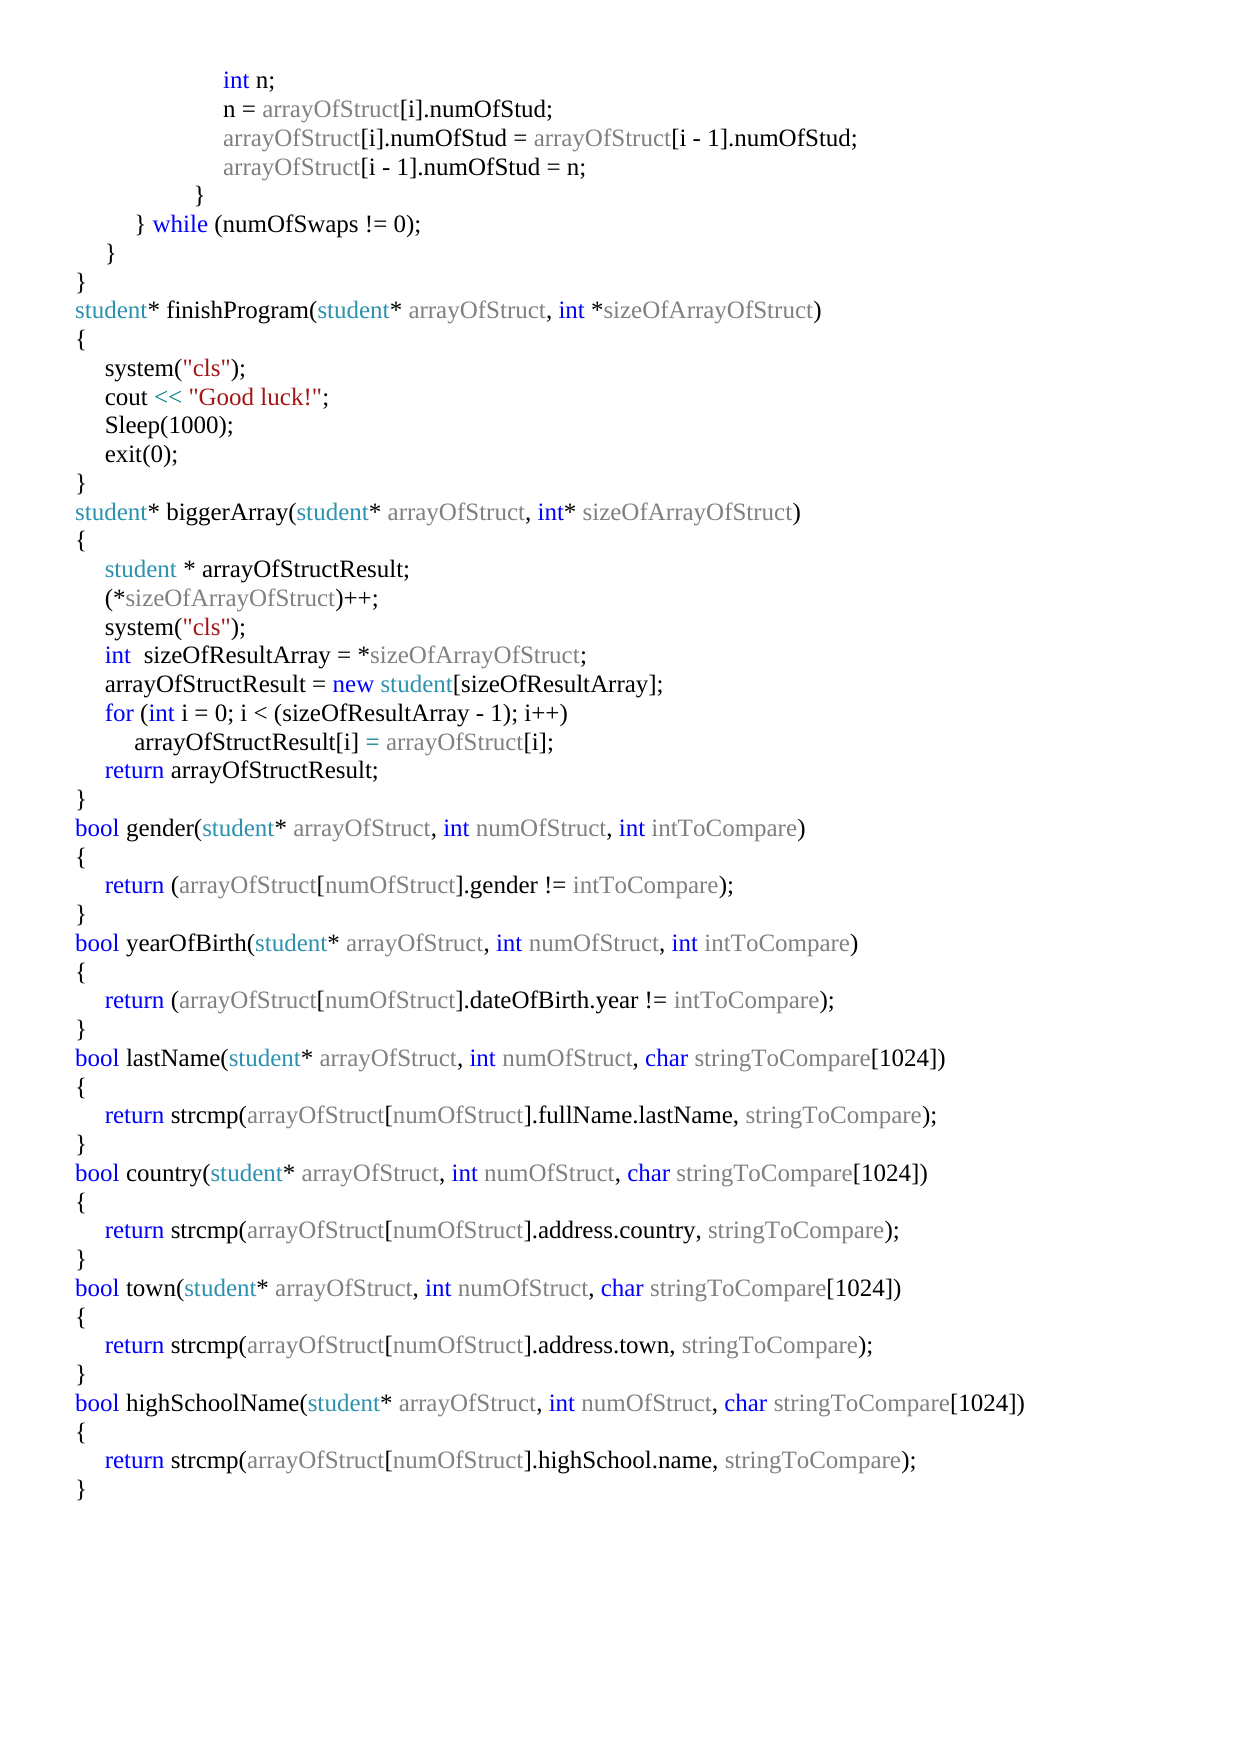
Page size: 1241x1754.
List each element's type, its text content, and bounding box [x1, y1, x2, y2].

text { [75, 957, 1152, 986]
text system("cls"); [75, 353, 1152, 382]
text } [75, 1244, 1152, 1273]
text return strcmp(arrayOfStruct[numOfStruct].address.country, stringToCompare); [75, 1216, 1152, 1244]
text } [75, 468, 1152, 497]
text } [75, 899, 1152, 928]
text bool country(student* arrayOfStruct, int numOfStruct, char stringToCompare[1024]) [75, 1158, 1152, 1187]
text { [75, 1302, 1152, 1331]
text for (int i = 0; i < (sizeOfResultArray - 1); i++) [75, 698, 1152, 727]
text { [75, 1417, 1152, 1446]
text (*sizeOfArrayOfStruct)++; [75, 583, 1152, 612]
text student* biggerArray(student* arrayOfStruct, int* sizeOfArrayOfStruct) [75, 497, 1152, 526]
text student* finishProgram(student* arrayOfStruct, int *sizeOfArrayOfStruct) [75, 296, 1152, 324]
text } [75, 238, 1152, 267]
text bool gender(student* arrayOfStruct, int numOfStruct, int intToCompare) [75, 813, 1152, 842]
text } [75, 267, 1152, 296]
text return strcmp(arrayOfStruct[numOfStruct].address.town, stringToCompare); [75, 1331, 1152, 1359]
text { [75, 324, 1152, 353]
text int sizeOfResultArray = *sizeOfArrayOfStruct; [75, 641, 1152, 669]
text arrayOfStructResult = new student[sizeOfResultArray]; [75, 669, 1152, 698]
text int n; [75, 66, 1152, 94]
text bool lastName(student* arrayOfStruct, int numOfStruct, char stringToCompare[1024]) [75, 1043, 1152, 1072]
text } [75, 1359, 1152, 1388]
text return arrayOfStructResult; [75, 756, 1152, 784]
text bool highSchoolName(student* arrayOfStruct, int numOfStruct, char stringToCompare[1024]) [75, 1388, 1152, 1417]
text student * arrayOfStructResult; [75, 554, 1152, 583]
text { [75, 526, 1152, 554]
text return (arrayOfStruct[numOfStruct].gender != intToCompare); [75, 871, 1152, 899]
text { [75, 842, 1152, 871]
text exit(0); [75, 439, 1152, 468]
text arrayOfStructResult[i] = arrayOfStruct[i]; [75, 727, 1152, 756]
text arrayOfStruct[i].numOfStud = arrayOfStruct[i - 1].numOfStud; [75, 123, 1152, 152]
text return strcmp(arrayOfStruct[numOfStruct].fullName.lastName, stringToCompare); [75, 1101, 1152, 1129]
text } [75, 1474, 1152, 1503]
text bool town(student* arrayOfStruct, int numOfStruct, char stringToCompare[1024]) [75, 1273, 1152, 1302]
text return strcmp(arrayOfStruct[numOfStruct].highSchool.name, stringToCompare); [75, 1446, 1152, 1474]
text } [75, 784, 1152, 813]
text { [75, 1187, 1152, 1216]
text Sleep(1000); [75, 411, 1152, 439]
text } [75, 1014, 1152, 1043]
text bool yearOfBirth(student* arrayOfStruct, int numOfStruct, int intToCompare) [75, 928, 1152, 957]
text system("cls"); [75, 612, 1152, 641]
text cout << "Good luck!"; [75, 382, 1152, 411]
text return (arrayOfStruct[numOfStruct].dateOfBirth.year != intToCompare); [75, 986, 1152, 1014]
text } [75, 1129, 1152, 1158]
text n = arrayOfStruct[i].numOfStud; [75, 94, 1152, 123]
text } [75, 181, 1152, 209]
text { [75, 1072, 1152, 1101]
text arrayOfStruct[i - 1].numOfStud = n; [75, 152, 1152, 181]
text } while (numOfSwaps != 0); [75, 209, 1152, 238]
